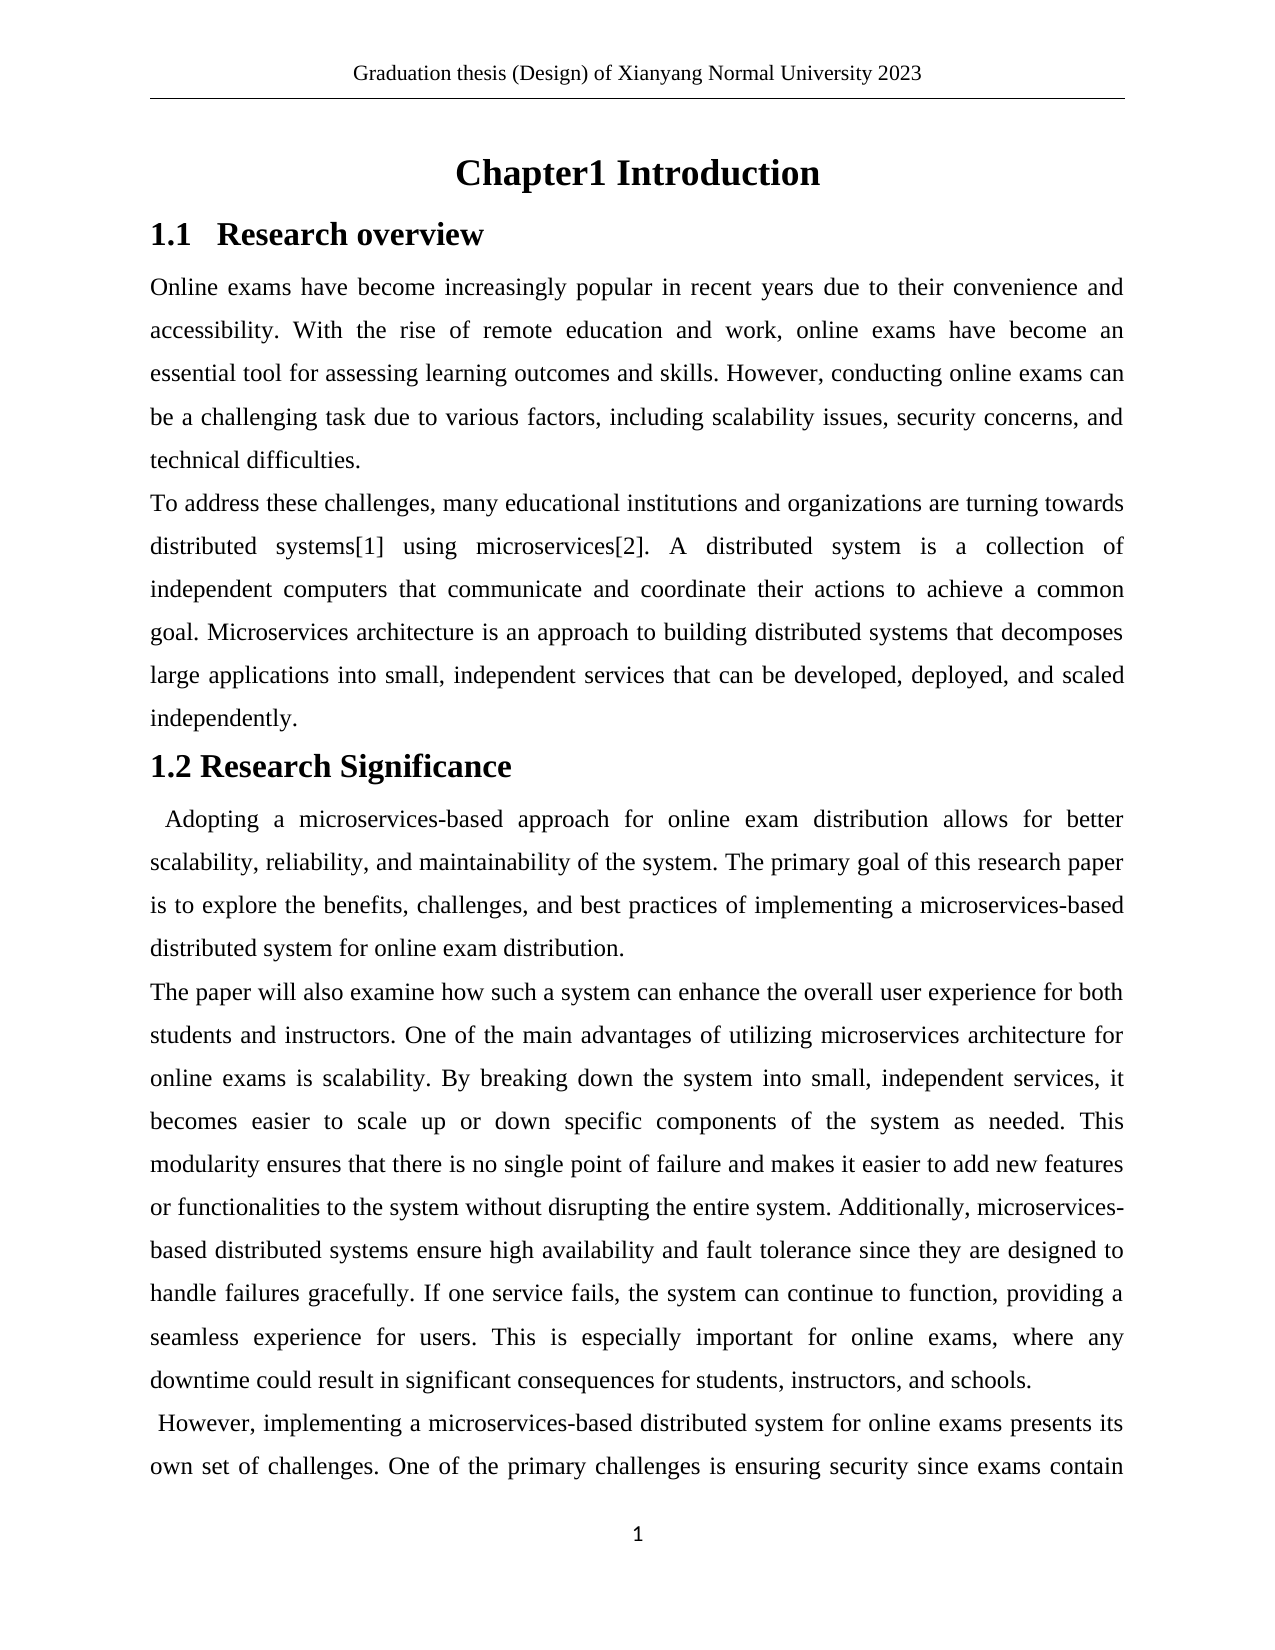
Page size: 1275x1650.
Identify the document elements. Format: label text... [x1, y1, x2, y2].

text 1.1 Research overview [150, 215, 1125, 253]
text The paper will also examine how such a system can enhance the overall user experience for both students and instructors. One of the main advantages of utilizing microservices architecture for online exams is scalability. By breaking down the system into small, independent services, it becomes easier to scale up or down specific components of the system as needed. This modularity ensures that there is no single point of failure and makes it easier to add new features or functionalities to the system without disrupting the entire system. Additionally, microservices-based distributed systems ensure high availability and fault tolerance since they are designed to handle failures gracefully. If one service fails, the system can continue to function, providing a seamless experience for users. This is especially important for online exams, where any downtime could result in significant consequences for students, instructors, and schools. [150, 977, 1125, 1393]
text Online exams have become increasingly popular in recent years due to their convenience and accessibility. With the rise of remote education and work, online exams have become an essential tool for assessing learning outcomes and skills. However, conducting online exams can be a challenging task due to various factors, including scalability issues, security concerns, and technical difficulties. [150, 272, 1125, 473]
text 1.2 Research Significance [150, 747, 1125, 785]
text To address these challenges, many educational institutions and organizations are turning towards distributed systems[1] using microservices[2]. A distributed system is a collection of independent computers that communicate and coordinate their actions to achieve a common goal. Microservices architecture is an approach to building distributed systems that decomposes large applications into small, independent services that can be developed, deployed, and scaled independently. [150, 488, 1125, 732]
text Chapter1 Introduction [150, 150, 1125, 193]
text Adopting a microservices-based approach for online exam distribution allows for better scalability, reliability, and maintainability of the system. The primary goal of this research paper is to explore the benefits, challenges, and best practices of implementing a microservices-based distributed system for online exam distribution. [150, 804, 1125, 962]
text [150, 1408, 1125, 1480]
